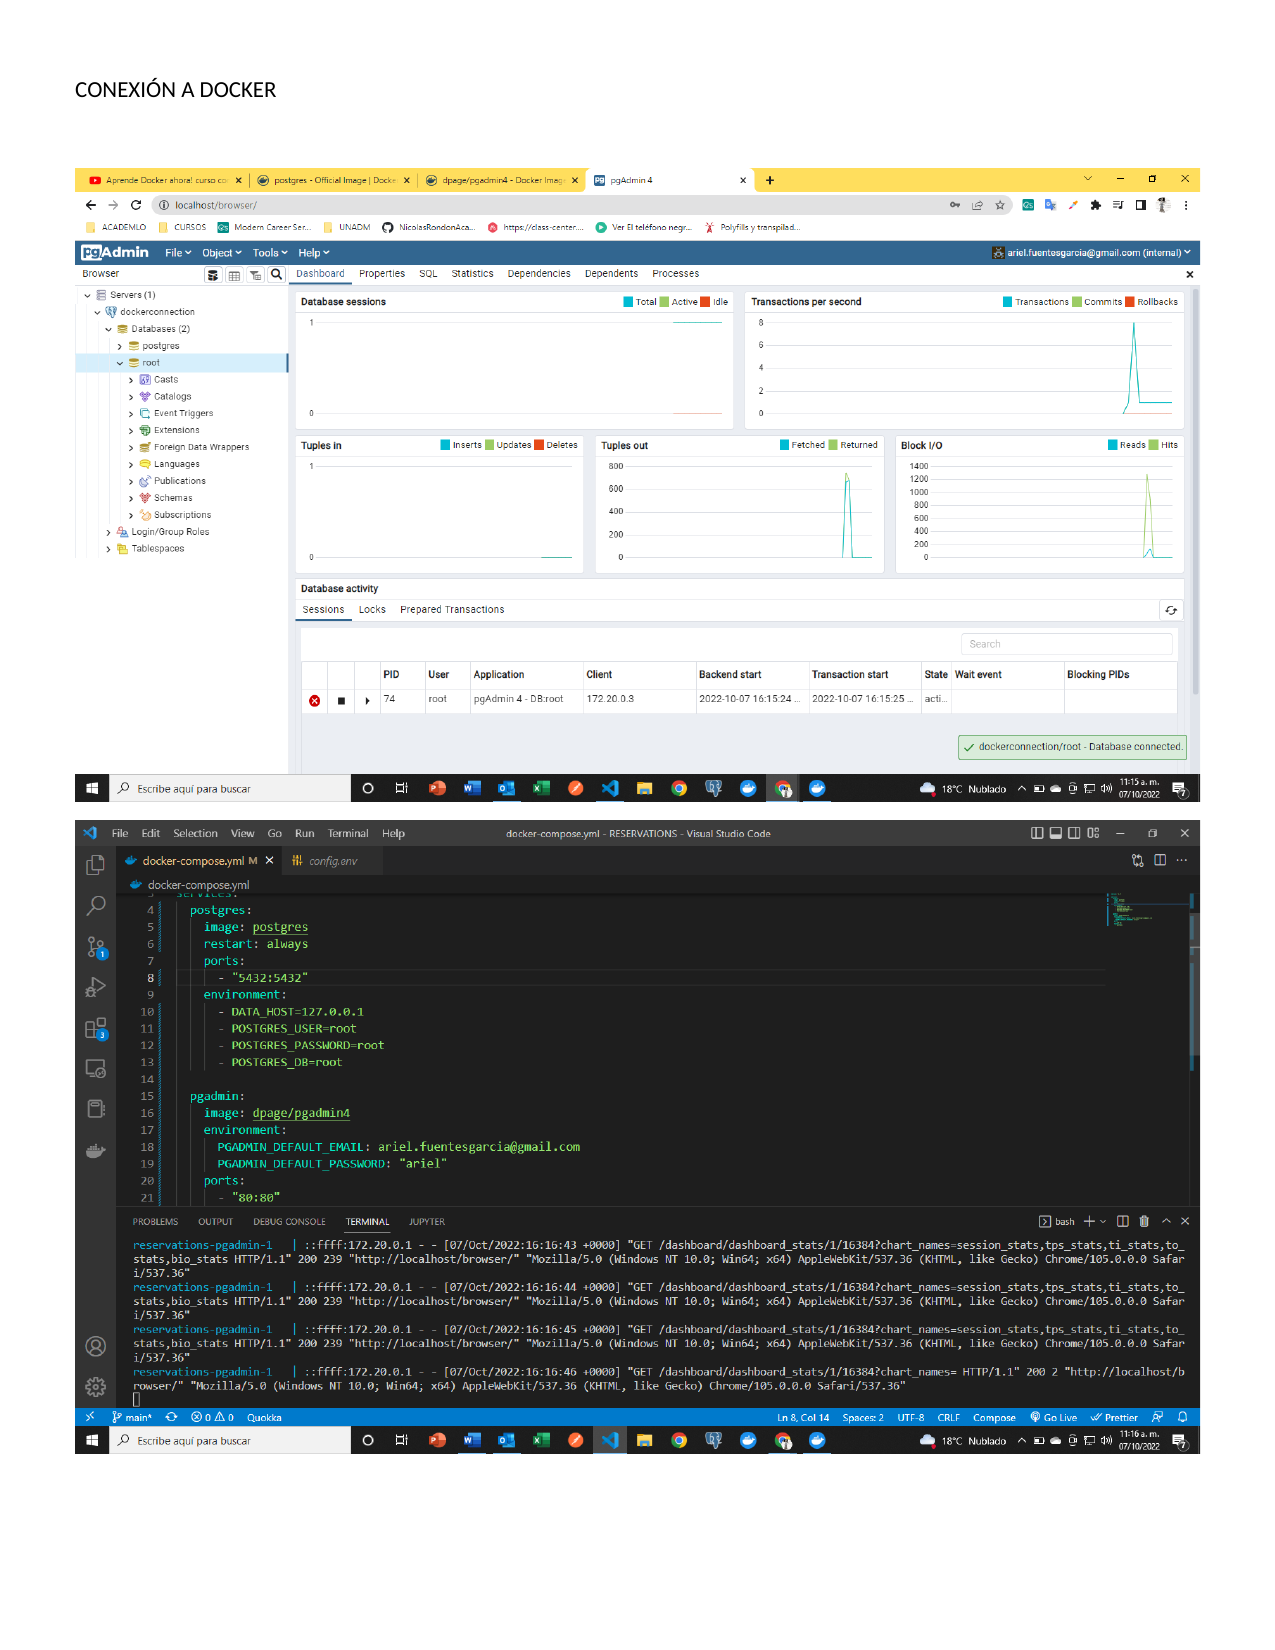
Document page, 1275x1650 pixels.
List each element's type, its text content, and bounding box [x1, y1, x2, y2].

picture [75, 168, 1200, 802]
picture [75, 820, 1200, 1454]
text CONEXIÓN A DOCKER [75, 75, 1200, 103]
